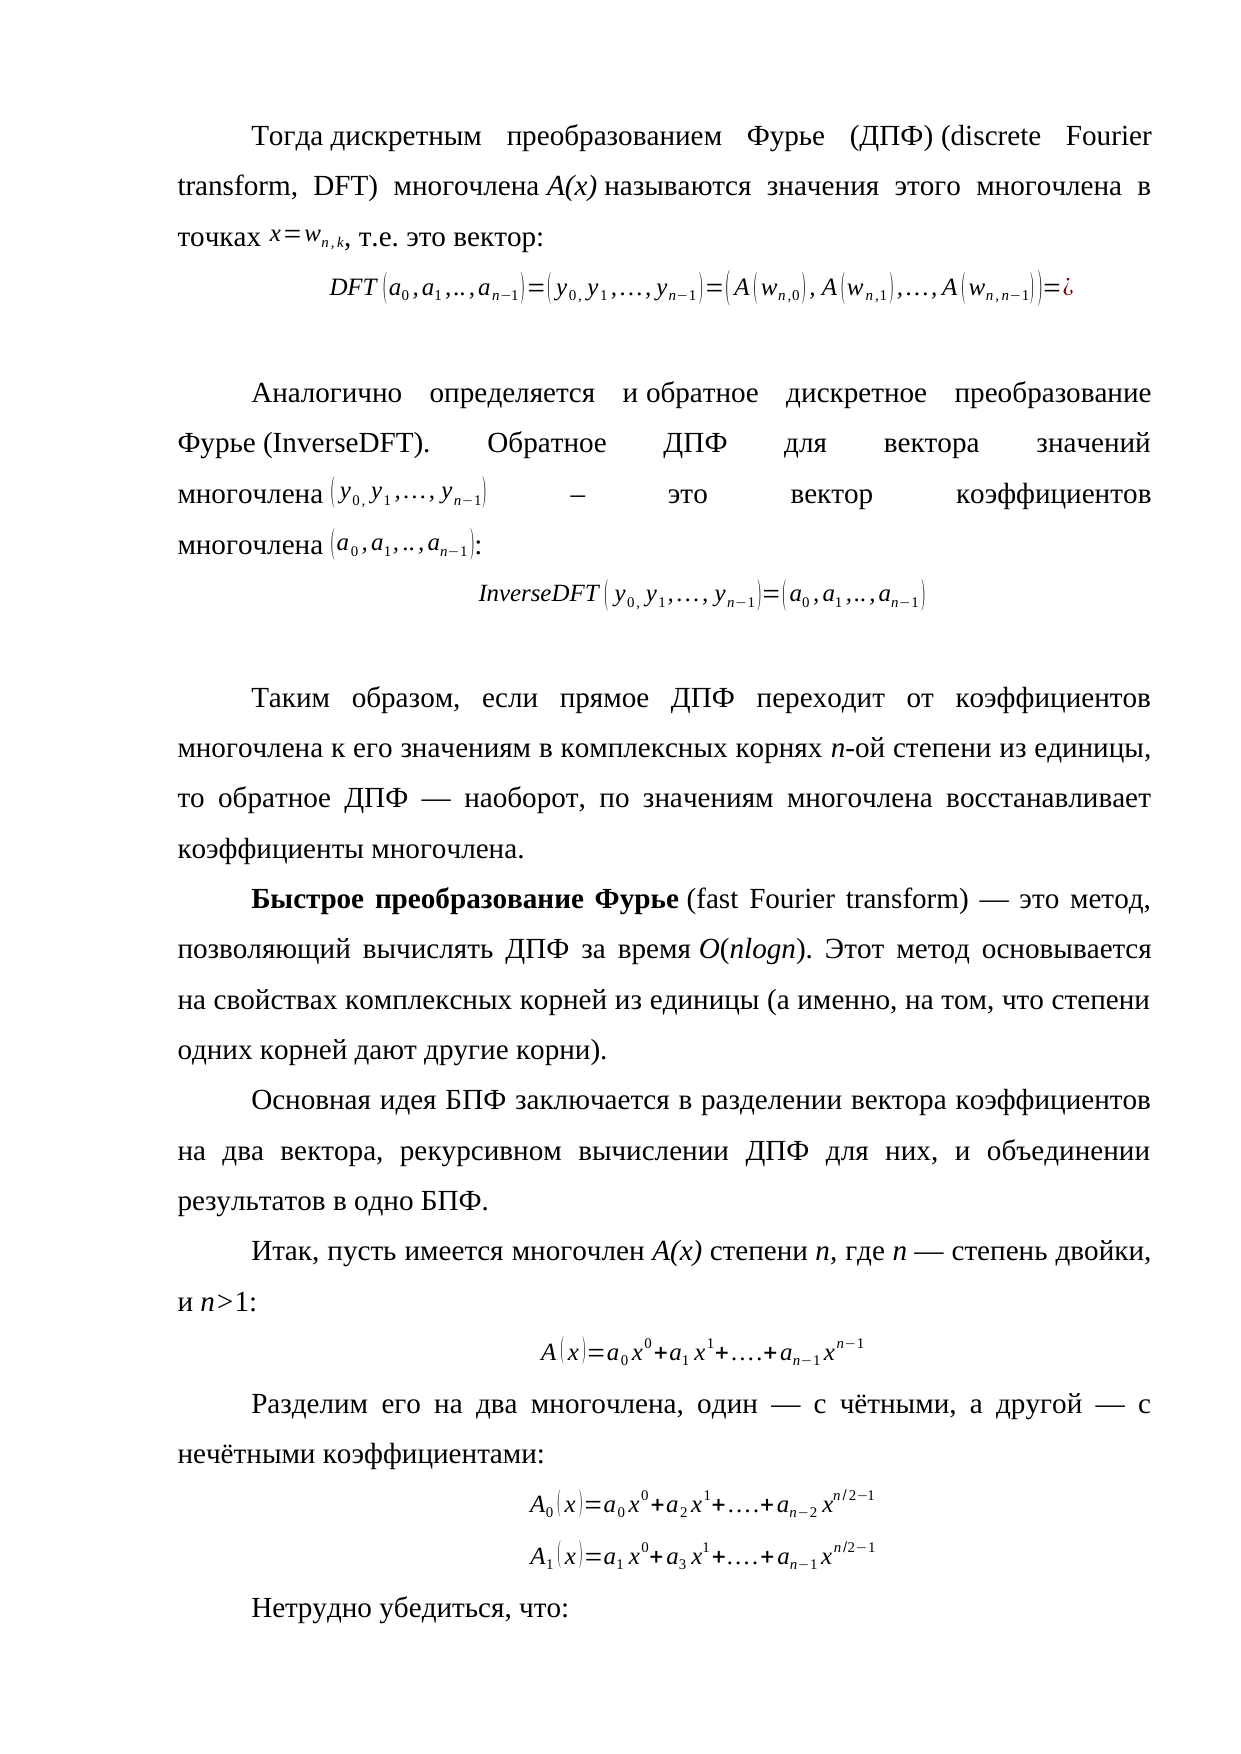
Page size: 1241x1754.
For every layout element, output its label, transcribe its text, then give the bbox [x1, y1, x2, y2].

text Итак, пусть имеется многочлен A(x) степени n, где n — степень двойки, и n>1: [177, 1233, 1152, 1317]
text Тогда дискретным преобразованием Фурье (ДПФ) (discrete Fourier transform, DFT) многочлена A(x) называются значения этого многочлена в точках , т.е. это вектор: [177, 118, 1152, 252]
text Таким образом, если прямое ДПФ переходит от коэффициентов многочлена к его значениям в комплексных корнях n-ой степени из единицы, то обратное ДПФ — наоборот, по значениям многочлена восстанавливает коэффициенты многочлена. [177, 680, 1152, 864]
text Разделим его на два многочлена, один — с чётными, а другой — с нечётными коэффициентами: [177, 1386, 1152, 1469]
text Аналогично определяется и обратное дискретное преобразование Фурье (InverseDFT). Обратное ДПФ для вектора значений многочлена – это вектор коэффициентов многочлена : [177, 375, 1152, 561]
text Нетрудно убедиться, что: [177, 1590, 1152, 1623]
text Быстрое преобразование Фурье (fast Fourier transform) — это метод, позволяющий вычислять ДПФ за время O(nlogn). Этот метод основывается на свойствах комплексных корней из единицы (а именно, на том, что степени одних корней дают другие корни). [177, 881, 1152, 1066]
text Основная идея БПФ заключается в разделении вектора коэффициентов на два вектора, рекурсивном вычислении ДПФ для них, и объединении результатов в одно БПФ. [177, 1082, 1152, 1217]
